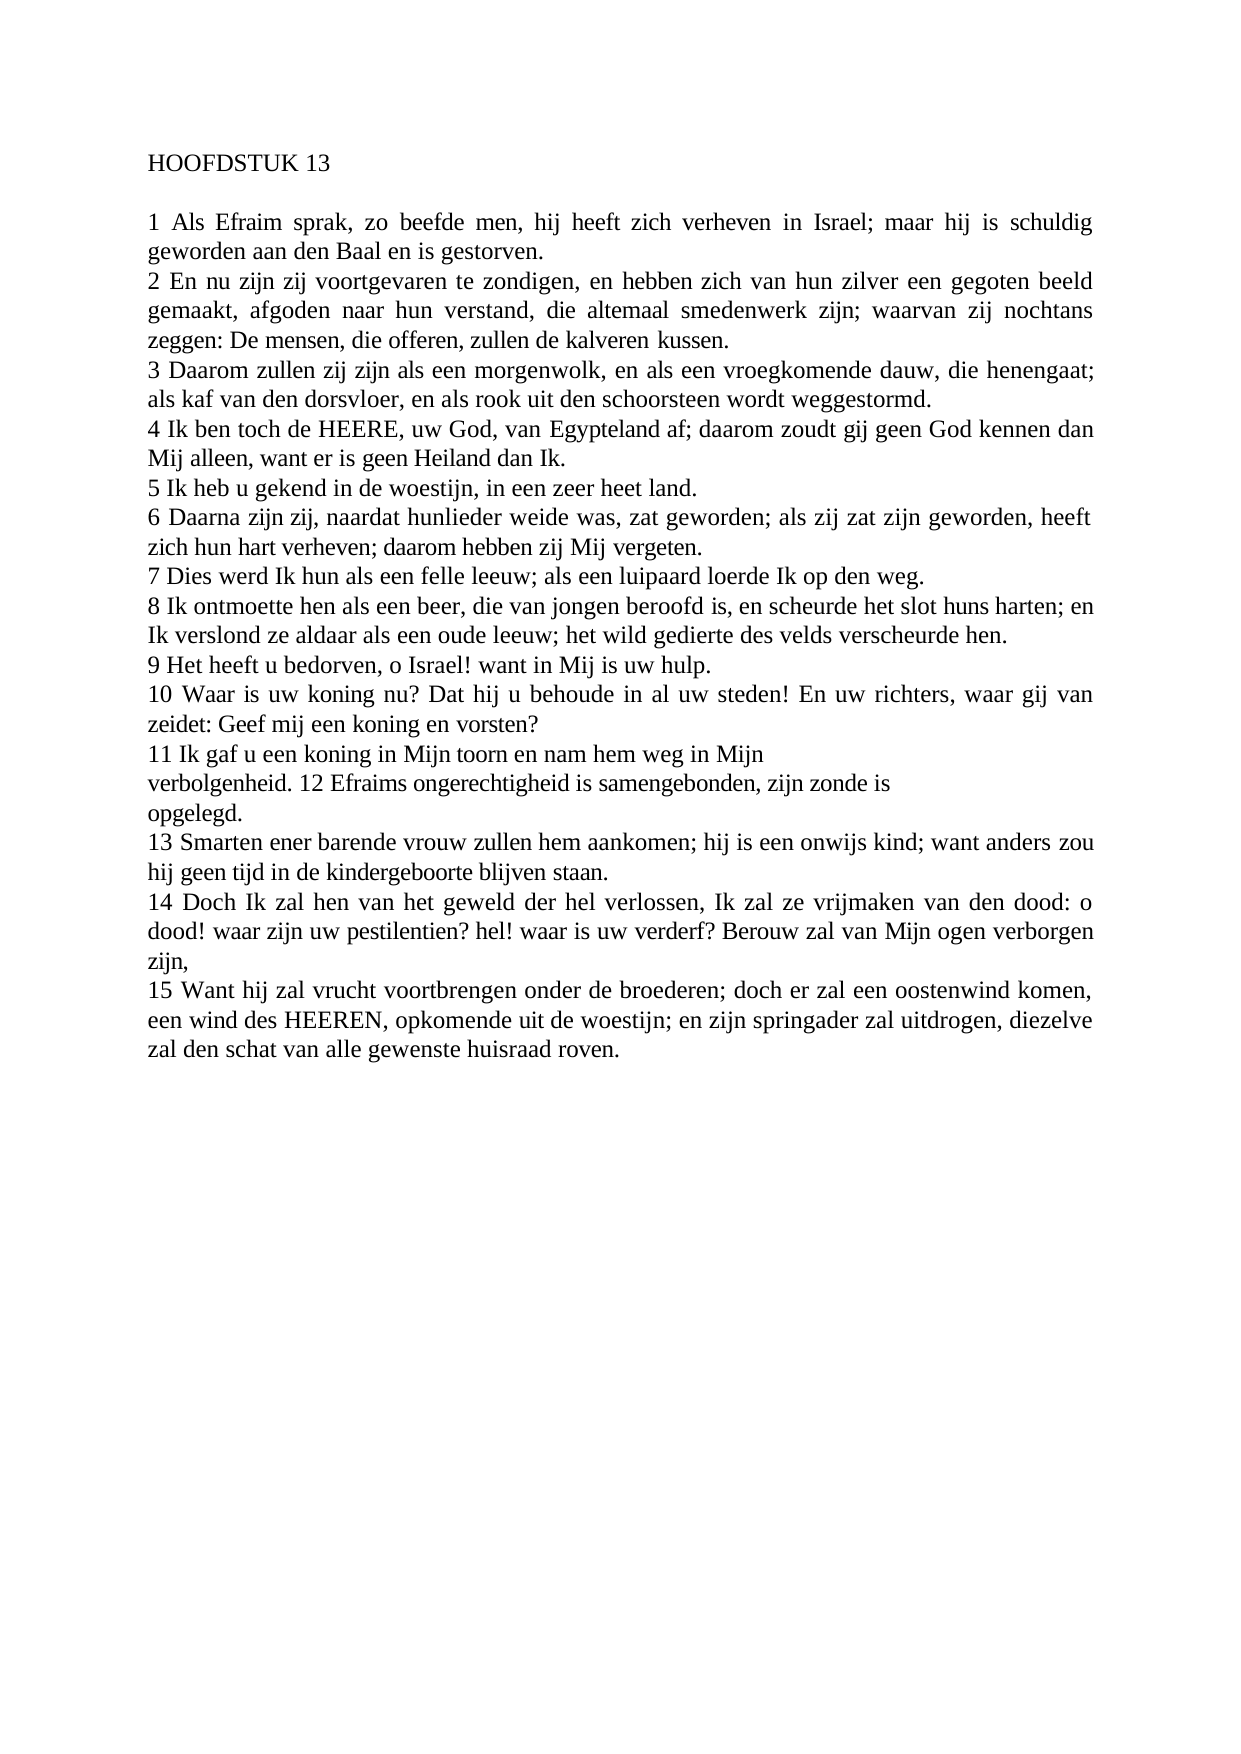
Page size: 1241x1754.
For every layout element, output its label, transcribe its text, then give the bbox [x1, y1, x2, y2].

list Smarten ener barende vrouw zullen hem aankomen; hij is een onwijs kind; want anders zou hij geen tijd in de kindergeboorte blijven staan. [147, 827, 1094, 886]
list Daarna zijn zij, naardat hunlieder weide was, zat geworden; als zij zat zijn geworden, heeft zich hun hart verheven; daarom hebben zij Mij vergeten. [147, 502, 1092, 561]
list Waar is uw koning nu? Dat hij u behoude in al uw steden! En uw richters, waar gij van zeidet: Geef mij een koning en vorsten? [147, 679, 1094, 738]
list Ik ben toch de HEERE, uw God, van Egypteland af; daarom zoudt gij geen God kennen dan Mij alleen, want er is geen Heiland dan Ik. [147, 414, 1094, 472]
list Daarom zullen zij zijn als een morgenwolk, en als een vroegkomende dauw, die henengaat; als kaf van den dorsvloer, en als rook uit den schoorsteen wordt weggestormd. [147, 355, 1095, 413]
list Want hij zal vrucht voortbrengen onder de broederen; doch er zal een oostenwind komen, een wind des HEEREN, opkomende uit de woestijn; en zijn springader zal uitdrogen, diezelve zal den schat van alle gewenste huisraad roven. [147, 975, 1093, 1063]
list Doch Ik zal hen van het geweld der hel verlossen, Ik zal ze vrijmaken van den dood: o dood! waar zijn uw pestilentien? hel! waar is uw verderf? Berouw zal van Mijn ogen verborgen zijn, [147, 887, 1094, 974]
list En nu zijn zij voortgevaren te zondigen, en hebben zich van hun zilver een gegoten beeld gemaakt, afgoden naar hun verstand, die altemaal smedenwerk zijn; waarvan zij nochtans zeggen: De mensen, die offeren, zullen de kalveren kussen. [147, 266, 1093, 354]
list Ik ontmoette hen als een beer, die van jongen beroofd is, en scheurde het slot huns harten; en Ik verslond ze aldaar als een oude leeuw; het wild gedierte des velds verscheurde hen. [147, 591, 1094, 649]
list Het heeft u bedorven, o Israel! want in Mij is uw hulp. [147, 650, 1107, 679]
list Dies werd Ik hun als een felle leeuw; als een luipaard loerde Ik op den weg. [147, 562, 1107, 590]
list Ik gaf u een koning in Mijn toorn en nam hem weg in Mijn verbolgenheid. 12 Efraims ongerechtigheid is samengebonden, zijn zonde is opgelegd. [147, 739, 913, 827]
list Ik heb u gekend in de woestijn, in een zeer heet land. [147, 473, 1107, 502]
list Als Efraim sprak, zo beefde men, hij heeft zich verheven in Israel; maar hij is schuldig geworden aan den Baal en is gestorven. [147, 207, 1093, 265]
text HOOFDSTUK 13 [147, 148, 1107, 177]
